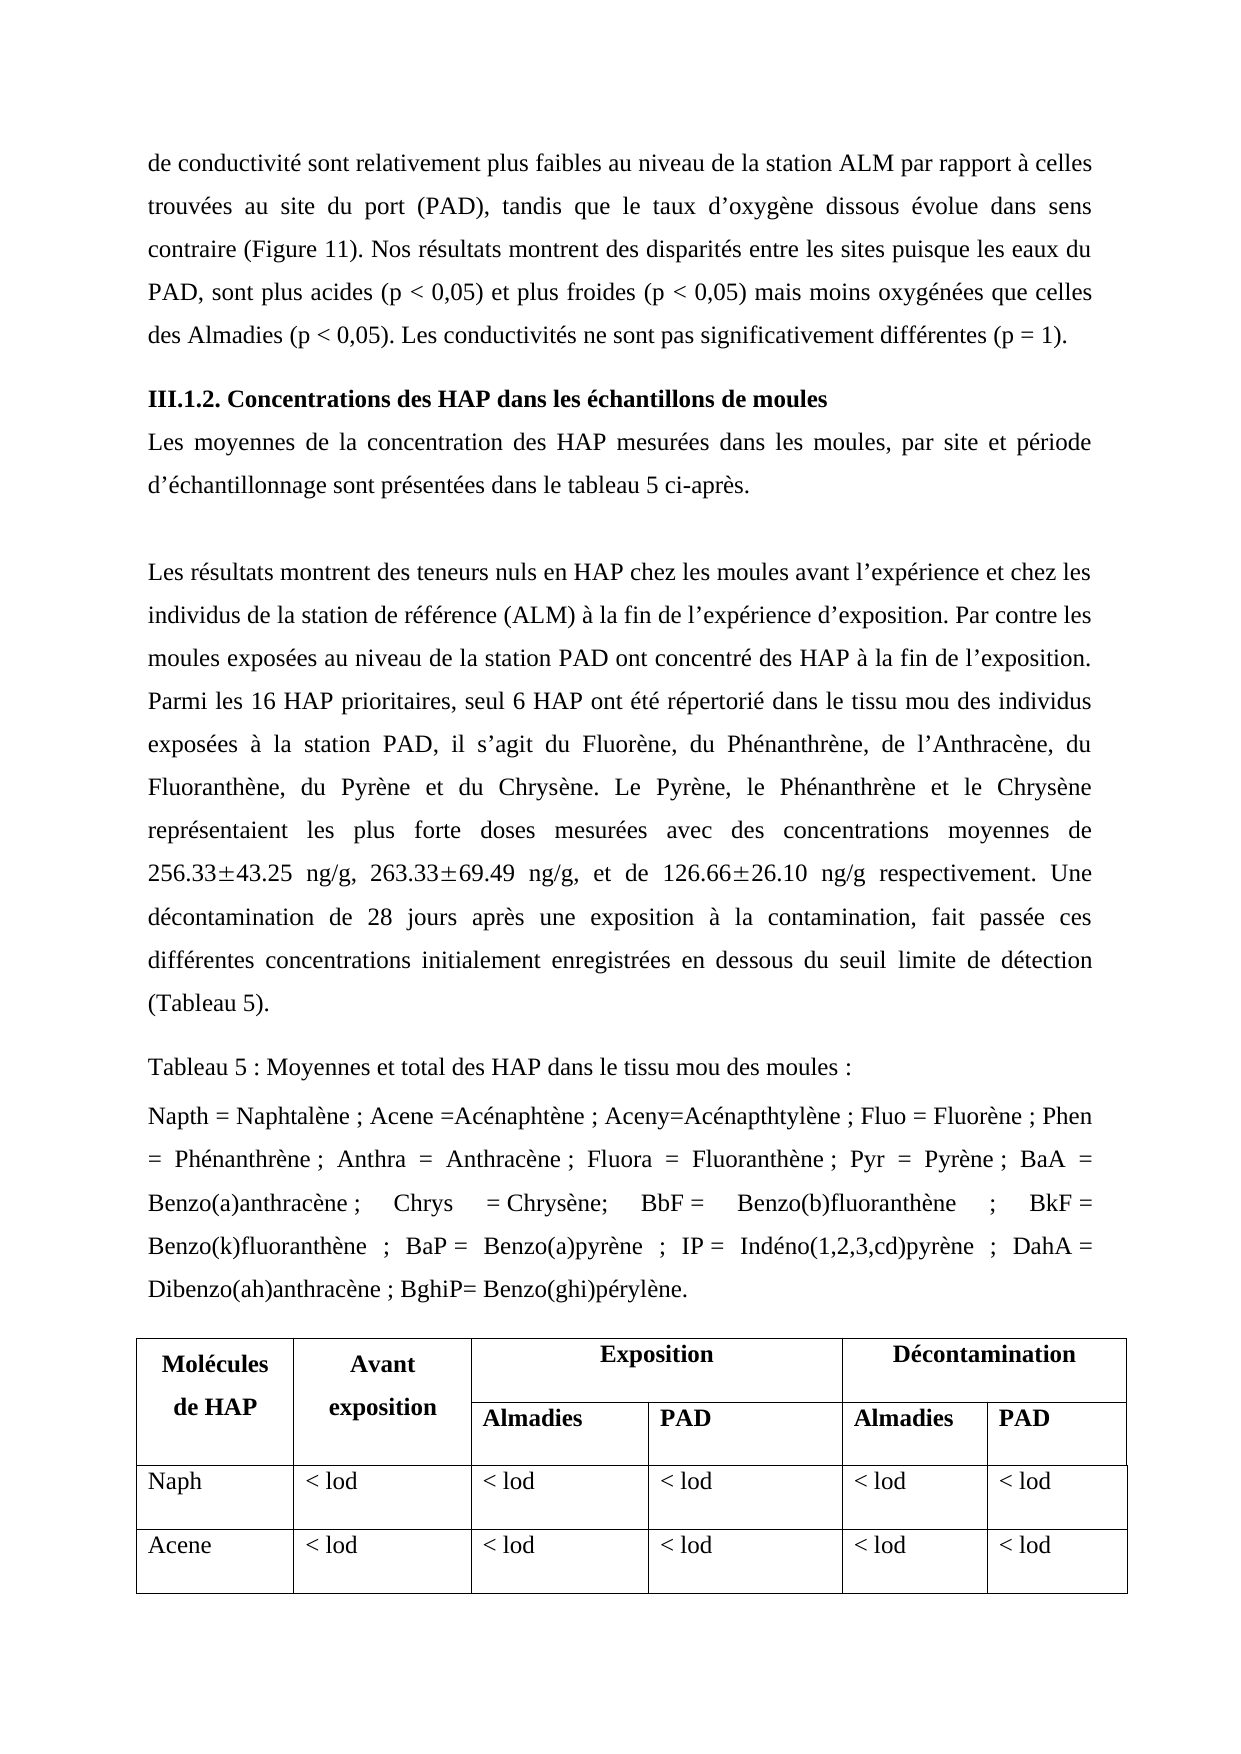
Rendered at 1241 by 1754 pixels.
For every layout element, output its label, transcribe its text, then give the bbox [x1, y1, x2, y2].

table_header Molécules de HAP [137, 1339, 293, 1465]
table_cell Acene [137, 1530, 293, 1593]
text Les résultats montrent des teneurs nuls en HAP chez les moules avant l’expérience et chez les individus de la station de référence (ALM) à la fin de l’expérience d’exposition. Par contre les moules exposées au niveau de la station PAD ont concentré des HAP à la fin de l’exposition. Parmi les 16 HAP prioritaires, seul 6 HAP ont été répertorié dans le tissu mou des individus exposées à la station PAD, il s’agit du Fluorène, du Phénanthrène, de l’Anthracène, du Fluoranthène, du Pyrène et du Chrysène. Le Pyrène, le Phénanthrène et le Chrysène représentaient les plus forte doses mesurées avec des concentrations moyennes de 256.33±43.25 ng/g, 263.33±69.49 ng/g, et de 126.66±26.10 ng/g respectivement. Une décontamination de 28 jours après une exposition à la contamination, fait passée ces différentes concentrations initialement enregistrées en dessous du seuil limite de détection (Tableau 5). [148, 557, 1093, 1017]
table_cell < lod [294, 1466, 471, 1529]
table_cell < lod [843, 1466, 987, 1529]
table_cell < lod [843, 1530, 987, 1593]
table_cell < lod [472, 1466, 648, 1529]
table_cell Naph [137, 1466, 293, 1529]
table_cell < lod [294, 1530, 471, 1593]
table_cell < lod [988, 1530, 1127, 1593]
table_cell PAD [649, 1403, 842, 1465]
table_cell Almadies [472, 1403, 648, 1465]
text Les moyennes de la concentration des HAP mesurées dans les moules, par site et période d’échantillonnage sont présentées dans le tableau 5 ci-après. [148, 427, 1093, 499]
table_cell < lod [649, 1530, 842, 1593]
table_header Avant exposition [294, 1339, 471, 1465]
text Napth = Naphtalène ; Acene =Acénaphtène ; Aceny=Acénapthtylène ; Fluo = Fluorène ; Phen = Phénanthrène ; Anthra = Anthracène ; Fluora = Fluoranthène ; Pyr = Pyrène ; BaA = Benzo(a)anthracène ; Chrys = Chrysène; BbF = Benzo(b)fluoranthène ; BkF = Benzo(k)fluoranthène ; BaP = Benzo(a)pyrène ; IP = Indéno(1,2,3,cd)pyrène ; DahA = Dibenzo(ah)anthracène ; BghiP= Benzo(ghi)pérylène. [148, 1101, 1093, 1303]
table_cell PAD [988, 1403, 1126, 1465]
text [148, 148, 1093, 349]
table_header Exposition [472, 1339, 842, 1402]
table_header Décontamination [843, 1339, 1126, 1402]
table_cell < lod [649, 1466, 842, 1529]
subtitle III.1.2. Concentrations des HAP dans les échantillons de moules [148, 384, 1093, 413]
table_cell < lod [472, 1530, 648, 1593]
table_cell < lod [988, 1466, 1127, 1529]
table_cell Almadies [843, 1403, 987, 1465]
text Tableau 5 : Moyennes et total des HAP dans le tissu mou des moules : [148, 1052, 1093, 1081]
